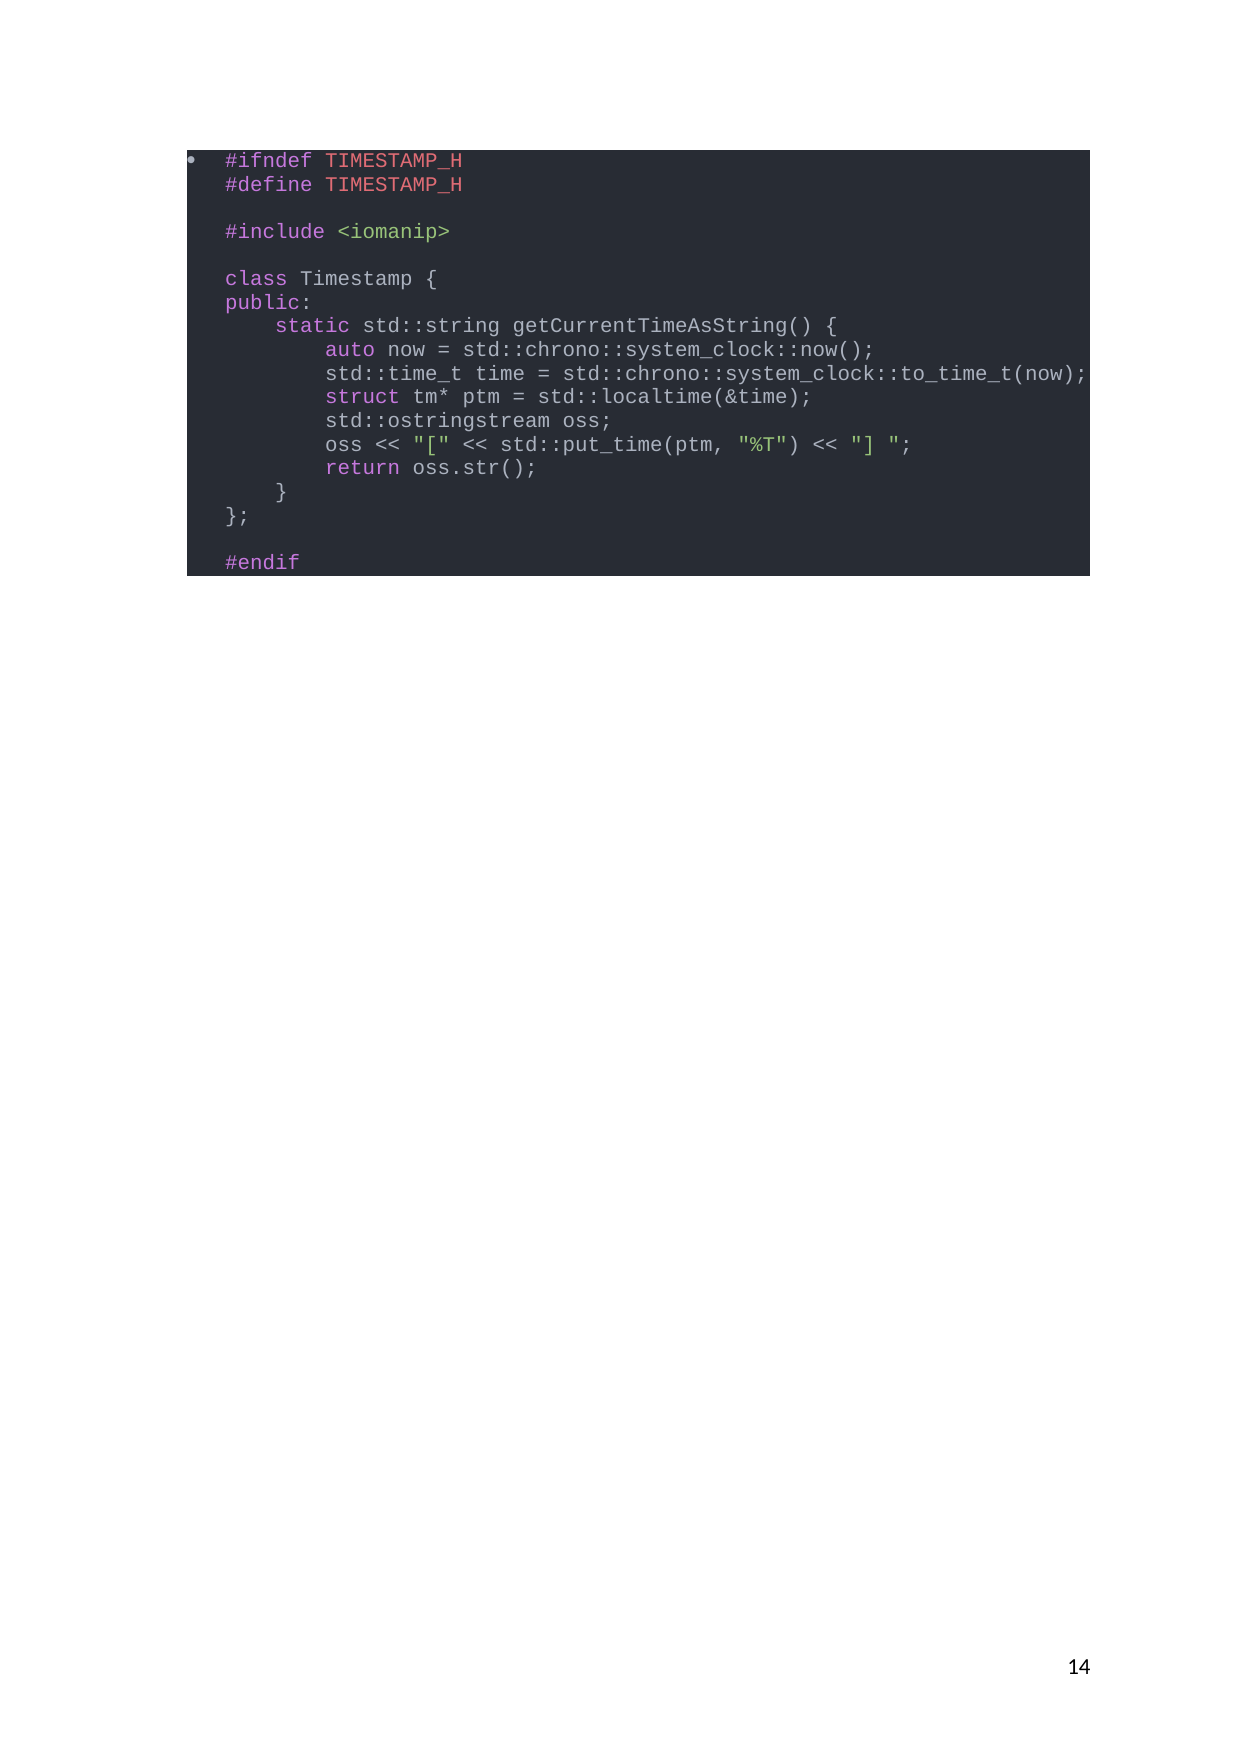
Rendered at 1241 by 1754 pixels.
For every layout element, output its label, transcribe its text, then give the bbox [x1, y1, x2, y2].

list #ifndef TIMESTAMP_H #define TIMESTAMP_H #include <iomanip> class Timestamp { public: static std::string getCurrentTimeAsString() { auto now = std::chrono::system_clock::now(); std::time_t time = std::chrono::system_clock::to_time_t(now); struct tm* ptm = std::localtime(&time); std::ostringstream oss; oss << "[" << std::put_time(ptm, "%T") << "] "; return oss.str(); } }; #endif [187, 150, 1090, 576]
